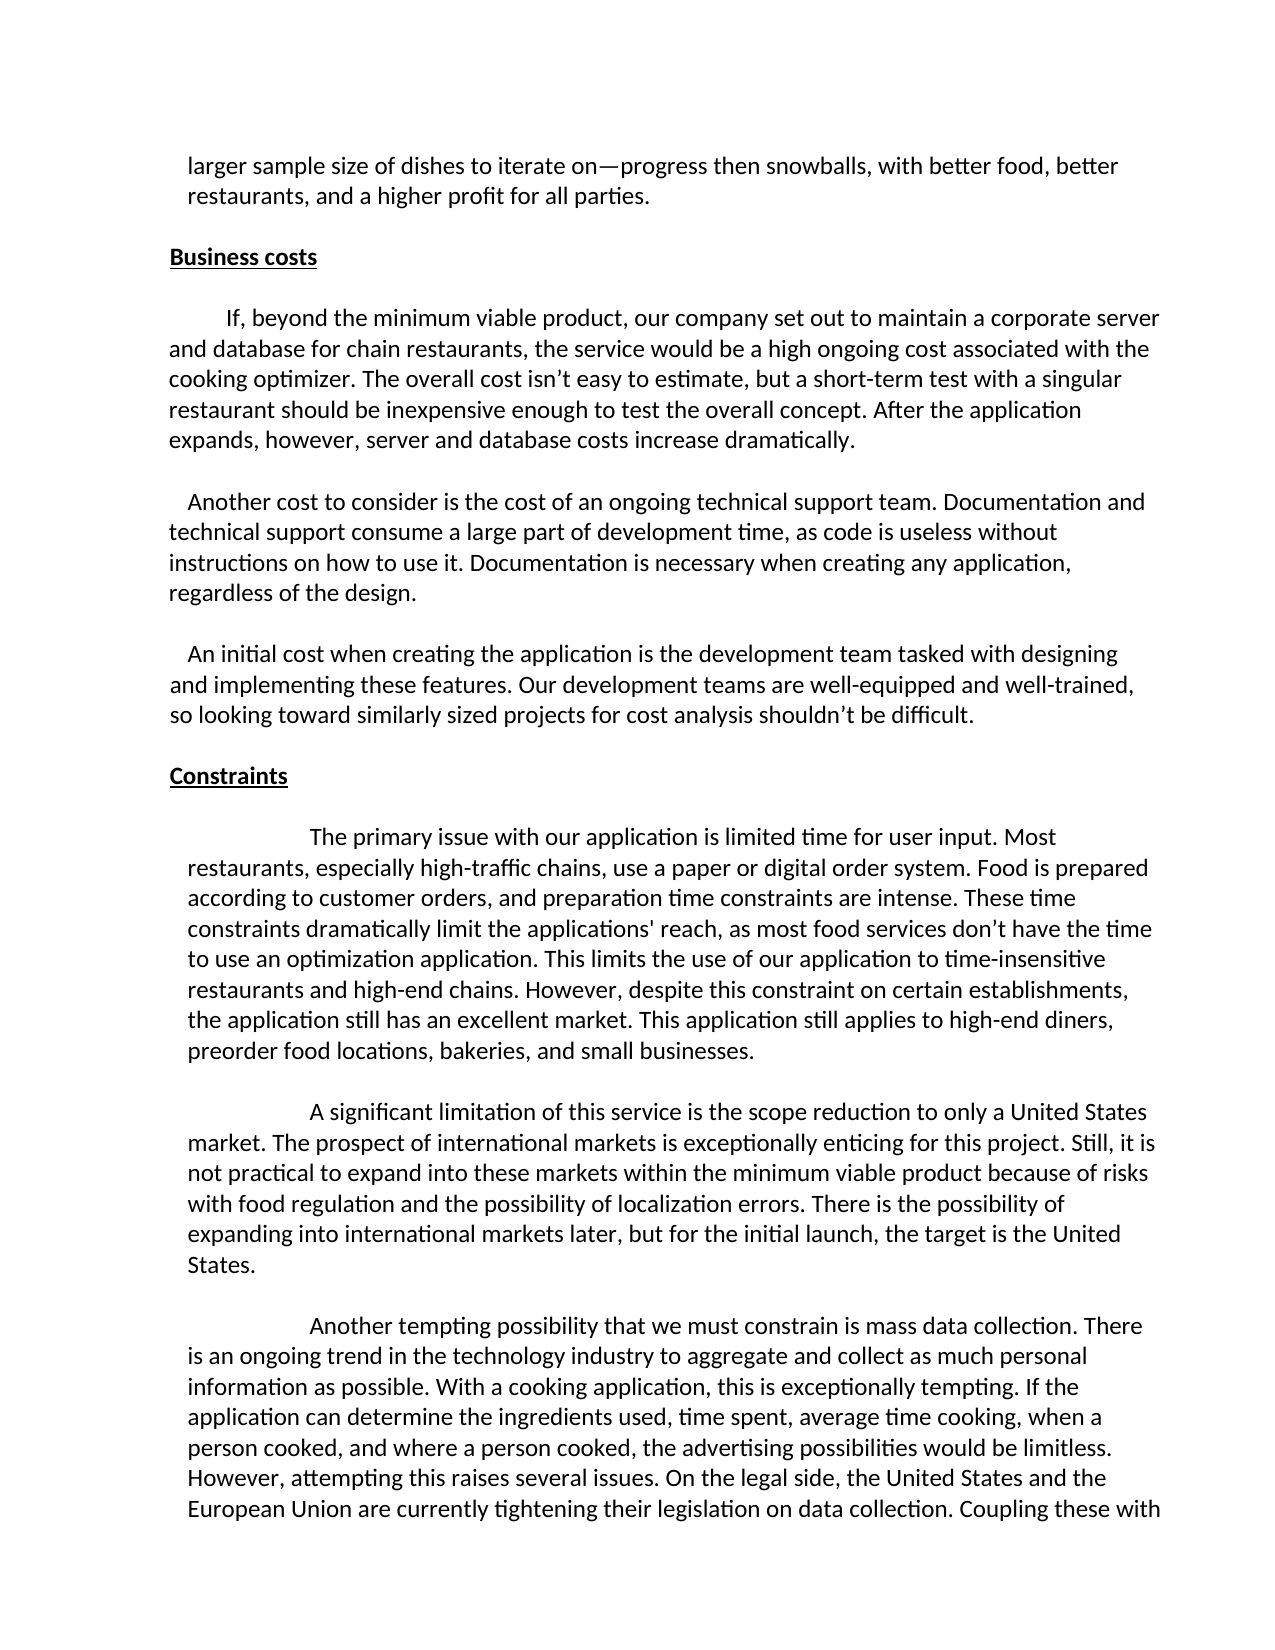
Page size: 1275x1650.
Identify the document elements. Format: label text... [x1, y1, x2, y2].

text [187, 1310, 1162, 1523]
subtitle Business costs [169, 242, 1162, 272]
text The primary issue with our application is limited time for user input. Most restaurants, especially high-traffic chains, use a paper or digital order system. Food is prepared according to customer orders, and preparation time constraints are intense. These time constraints dramatically limit the applications' reach, as most food services don’t have the time to use an optimization application. This limits the use of our application to time-insensitive restaurants and high-end chains. However, despite this constraint on certain establishments, the application still has an excellent market. This application still applies to high-end diners, preorder food locations, bakeries, and small businesses. [187, 821, 1162, 1066]
text An initial cost when creating the application is the development team tasked with designing and implementing these features. Our development teams are well-equipped and well-trained, so looking toward similarly sized projects for cost analysis shouldn’t be difficult. [169, 638, 1162, 730]
text Another cost to consider is the cost of an ongoing technical support team. Documentation and technical support consume a large part of development time, as code is useless without instructions on how to use it. Documentation is necessary when creating any application, regardless of the design. [169, 486, 1162, 608]
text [187, 150, 1162, 211]
text If, beyond the minimum viable product, our company set out to maintain a corporate server and database for chain restaurants, the service would be a high ongoing cost associated with the cooking optimizer. The overall cost isn’t easy to estimate, but a short-term test with a singular restaurant should be inexpensive enough to test the overall concept. After the application expands, however, server and database costs increase dramatically. [169, 303, 1162, 455]
text A significant limitation of this service is the scope reduction to only a United States market. The prospect of international markets is exceptionally enticing for this project. Still, it is not practical to expand into these markets within the minimum viable product because of risks with food regulation and the possibility of localization errors. There is the possibility of expanding into international markets later, but for the initial launch, the target is the United States. [187, 1096, 1162, 1279]
subtitle Constraints [169, 760, 1162, 791]
